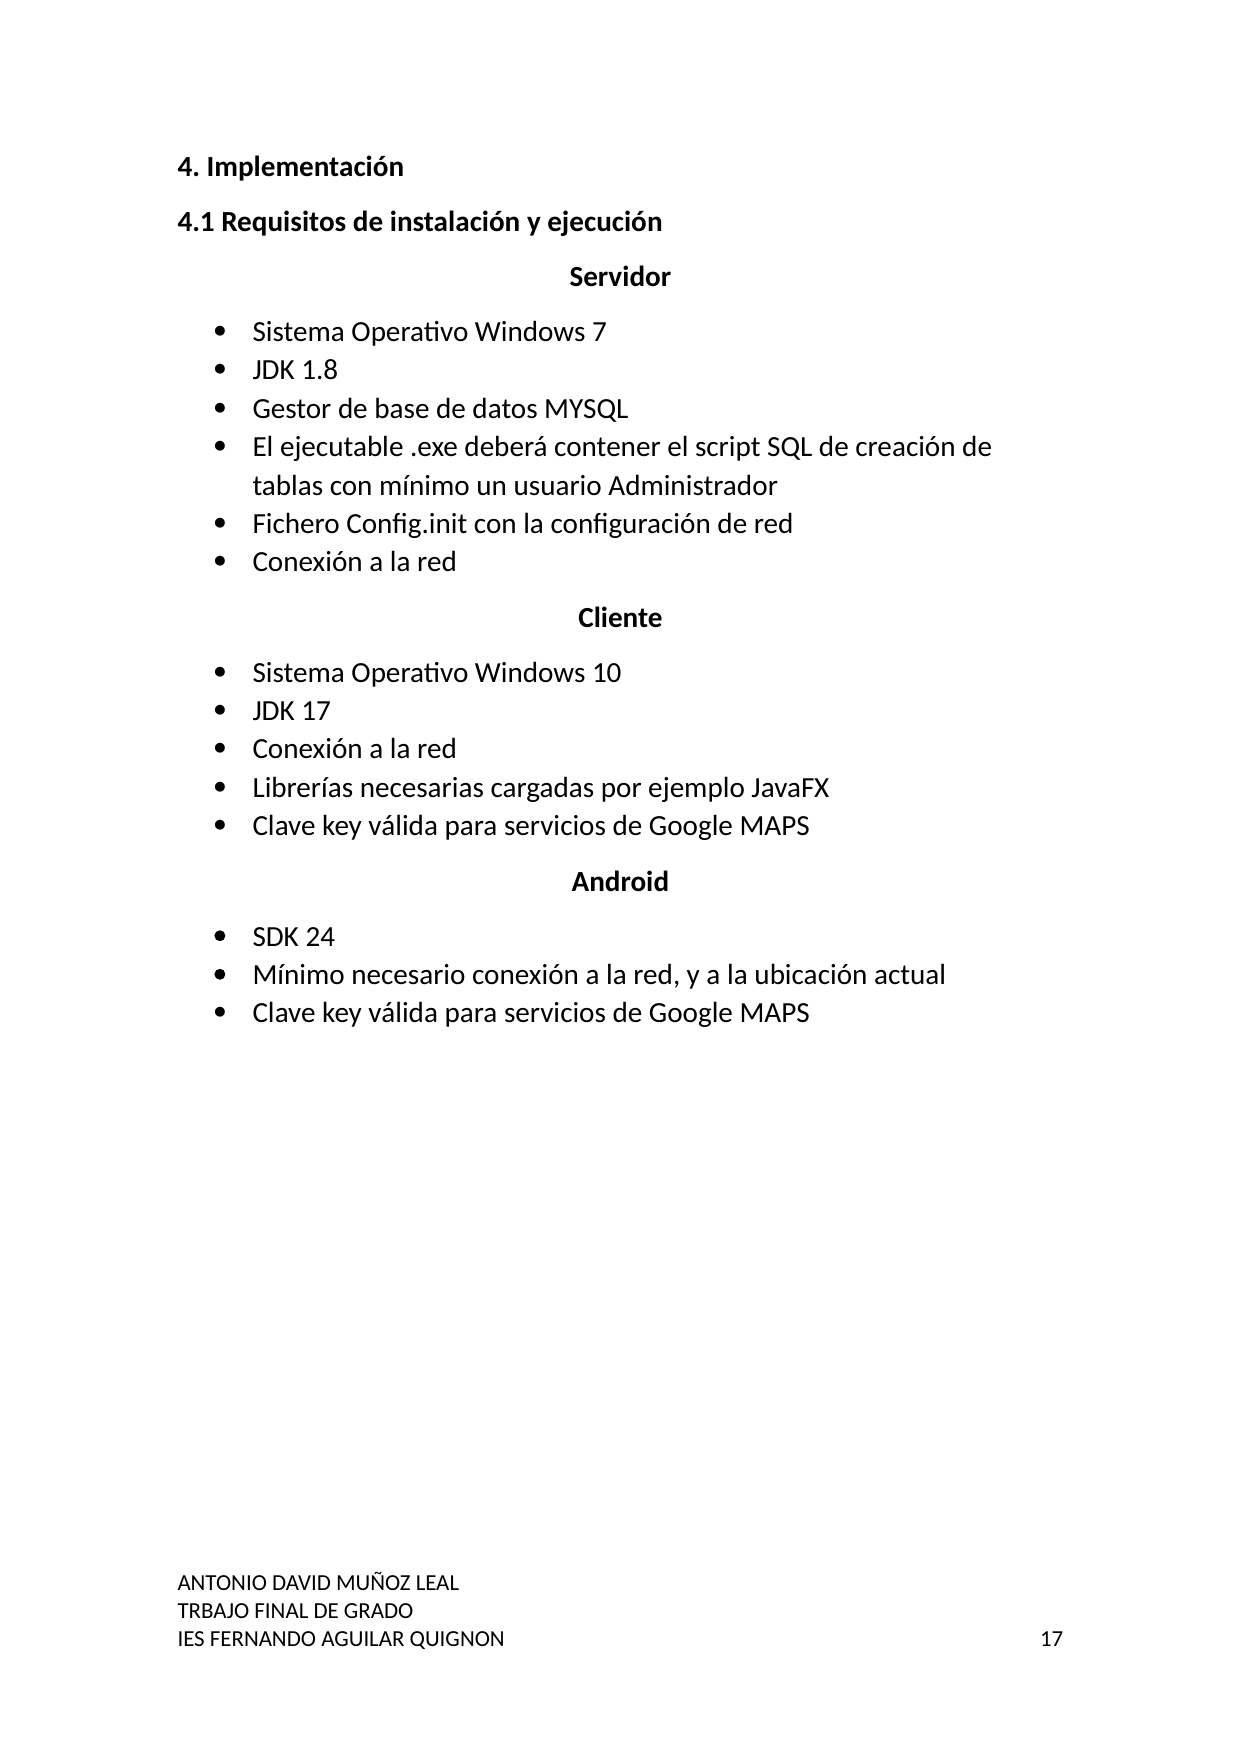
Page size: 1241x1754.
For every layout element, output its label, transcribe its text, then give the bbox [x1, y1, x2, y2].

text Android [177, 863, 1063, 898]
list Clave key válida para servicios de Google MAPS [215, 807, 1063, 843]
text Servidor [177, 258, 1063, 293]
list JDK 1.8 [215, 351, 1063, 387]
list Fichero Config.init con la configuración de red [215, 505, 1063, 541]
text 4. Implementación [177, 148, 1063, 183]
list Mínimo necesario conexión a la red, y a la ubicación actual [215, 956, 1063, 992]
list Sistema Operativo Windows 10 [215, 654, 1063, 689]
list Sistema Operativo Windows 7 [215, 313, 1063, 348]
list Conexión a la red [215, 543, 1063, 579]
list Librerías necesarias cargadas por ejemplo JavaFX [215, 769, 1063, 805]
list SDK 24 [215, 918, 1063, 953]
text Cliente [177, 599, 1063, 634]
text 4.1 Requisitos de instalación y ejecución [177, 203, 1063, 238]
list JDK 17 [215, 692, 1063, 728]
list Gestor de base de datos MYSQL [215, 390, 1063, 425]
list Clave key válida para servicios de Google MAPS [215, 994, 1063, 1030]
list El ejecutable .exe deberá contener el script SQL de creación de tablas con mínimo un usuario Administrador [215, 428, 1063, 502]
list Conexión a la red [215, 731, 1063, 766]
